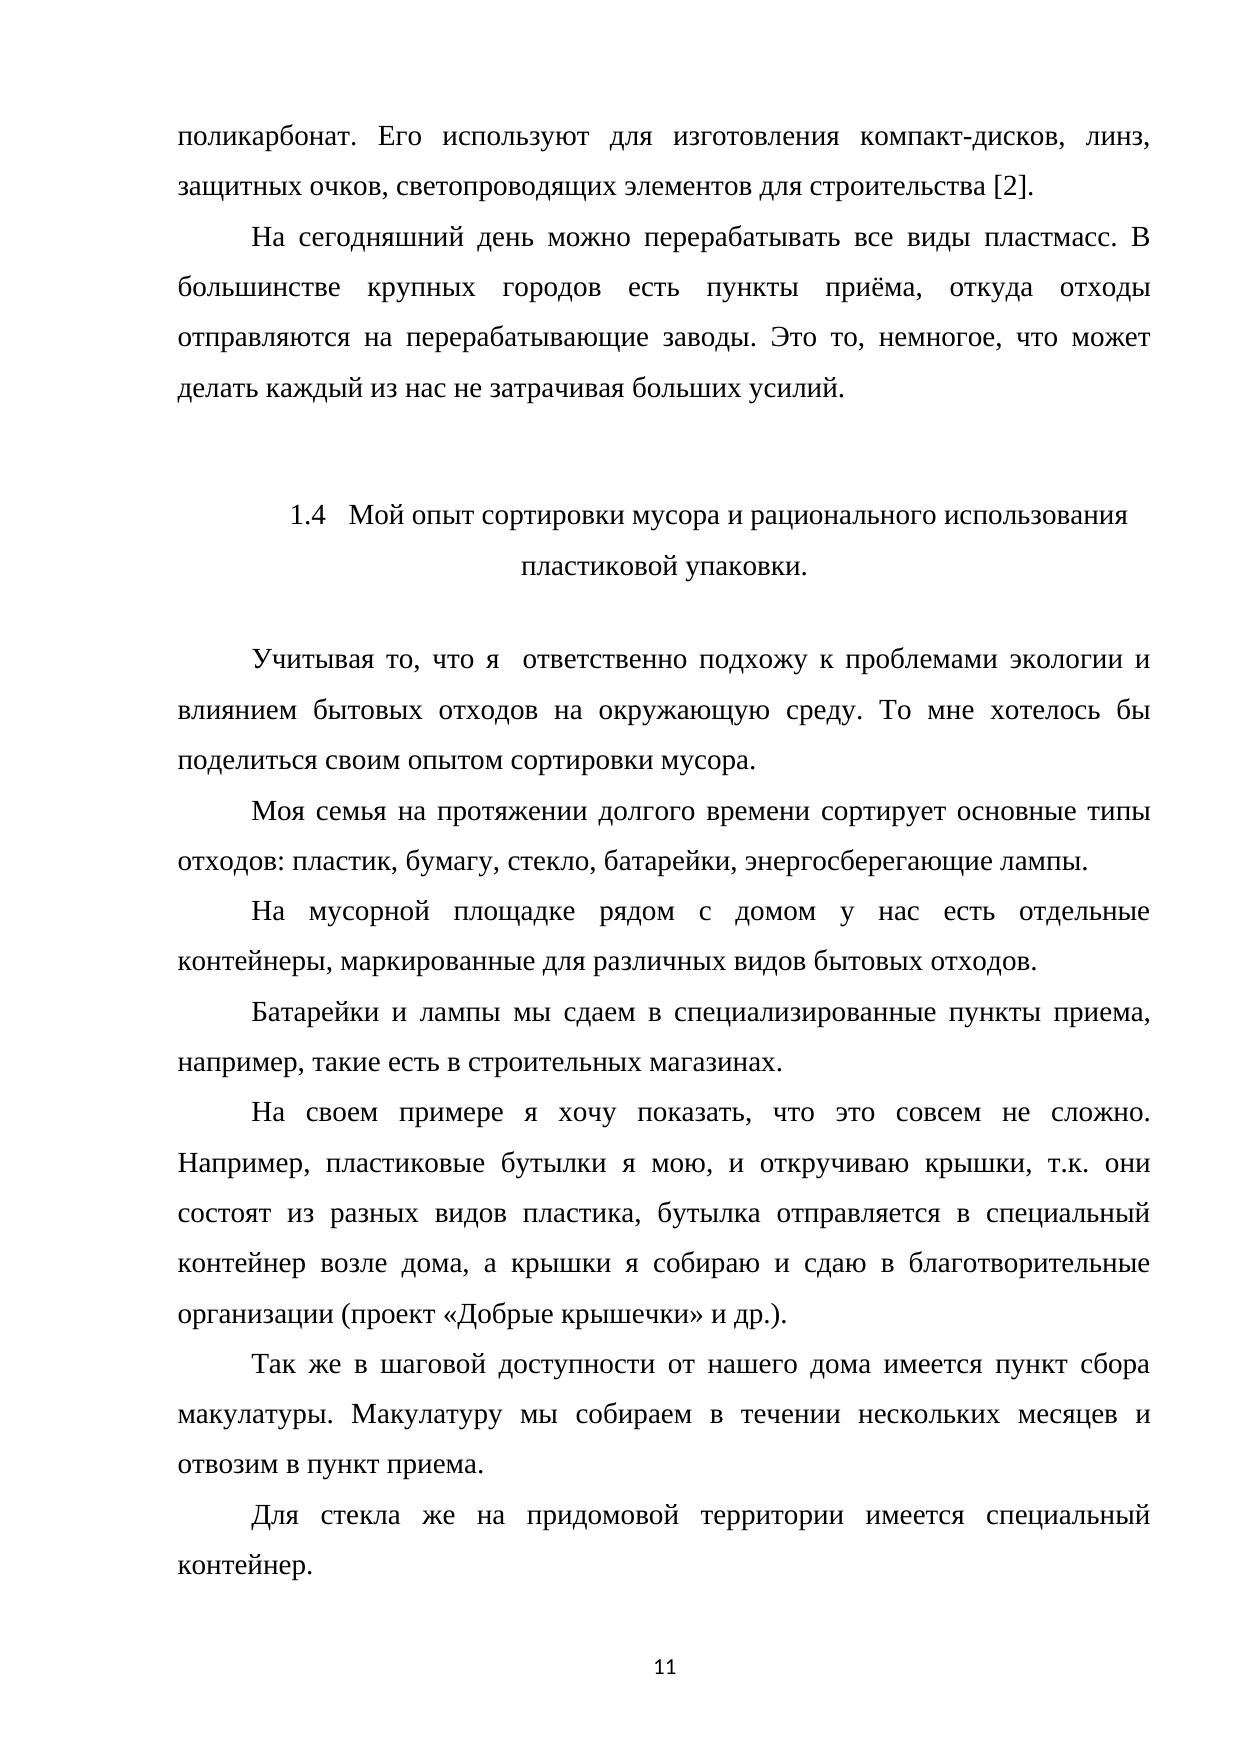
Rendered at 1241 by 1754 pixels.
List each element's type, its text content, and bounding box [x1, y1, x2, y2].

text Так же в шаговой доступности от нашего дома имеется пункт сбора макулатуры. Макулатуру мы собираем в течении нескольких месяцев и отвозим в пункт приема. [177, 1346, 1152, 1480]
text Мой опыт сортировки мусора и рационального использования пластиковой упаковки. [177, 497, 1152, 581]
text Учитывая то, что я ответственно подхожу к проблемами экологии и влиянием бытовых отходов на окружающую среду. То мне хотелось бы поделиться своим опытом сортировки мусора. [177, 642, 1152, 776]
text Для стекла же на придомовой территории имеется специальный контейнер. [177, 1497, 1152, 1581]
text Моя семья на протяжении долгого времени сортирует основные типы отходов: пластик, бумагу, стекло, батарейки, энергосберегающие лампы. [177, 793, 1152, 876]
text Батарейки и лампы мы сдаем в специализированные пункты приема, например, такие есть в строительных магазинах. [177, 994, 1152, 1078]
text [177, 118, 1152, 202]
text На своем примере я хочу показать, что это совсем не сложно. Например, пластиковые бутылки я мою, и откручиваю крышки, т.к. они состоят из разных видов пластика, бутылка отправляется в специальный контейнер возле дома, а крышки я собираю и сдаю в благотворительные организации (проект «Добрые крышечки» и др.). [177, 1094, 1152, 1329]
text На сегодняшний день можно перерабатывать все виды пластмасс. В большинстве крупных городов есть пункты приёма, откуда отходы отправляются на перерабатывающие заводы. Это то, немногое, что может делать каждый из нас не затрачивая больших усилий. [177, 219, 1152, 403]
text На мусорной площадке рядом с домом у нас есть отдельные контейнеры, маркированные для различных видов бытовых отходов. [177, 893, 1152, 977]
